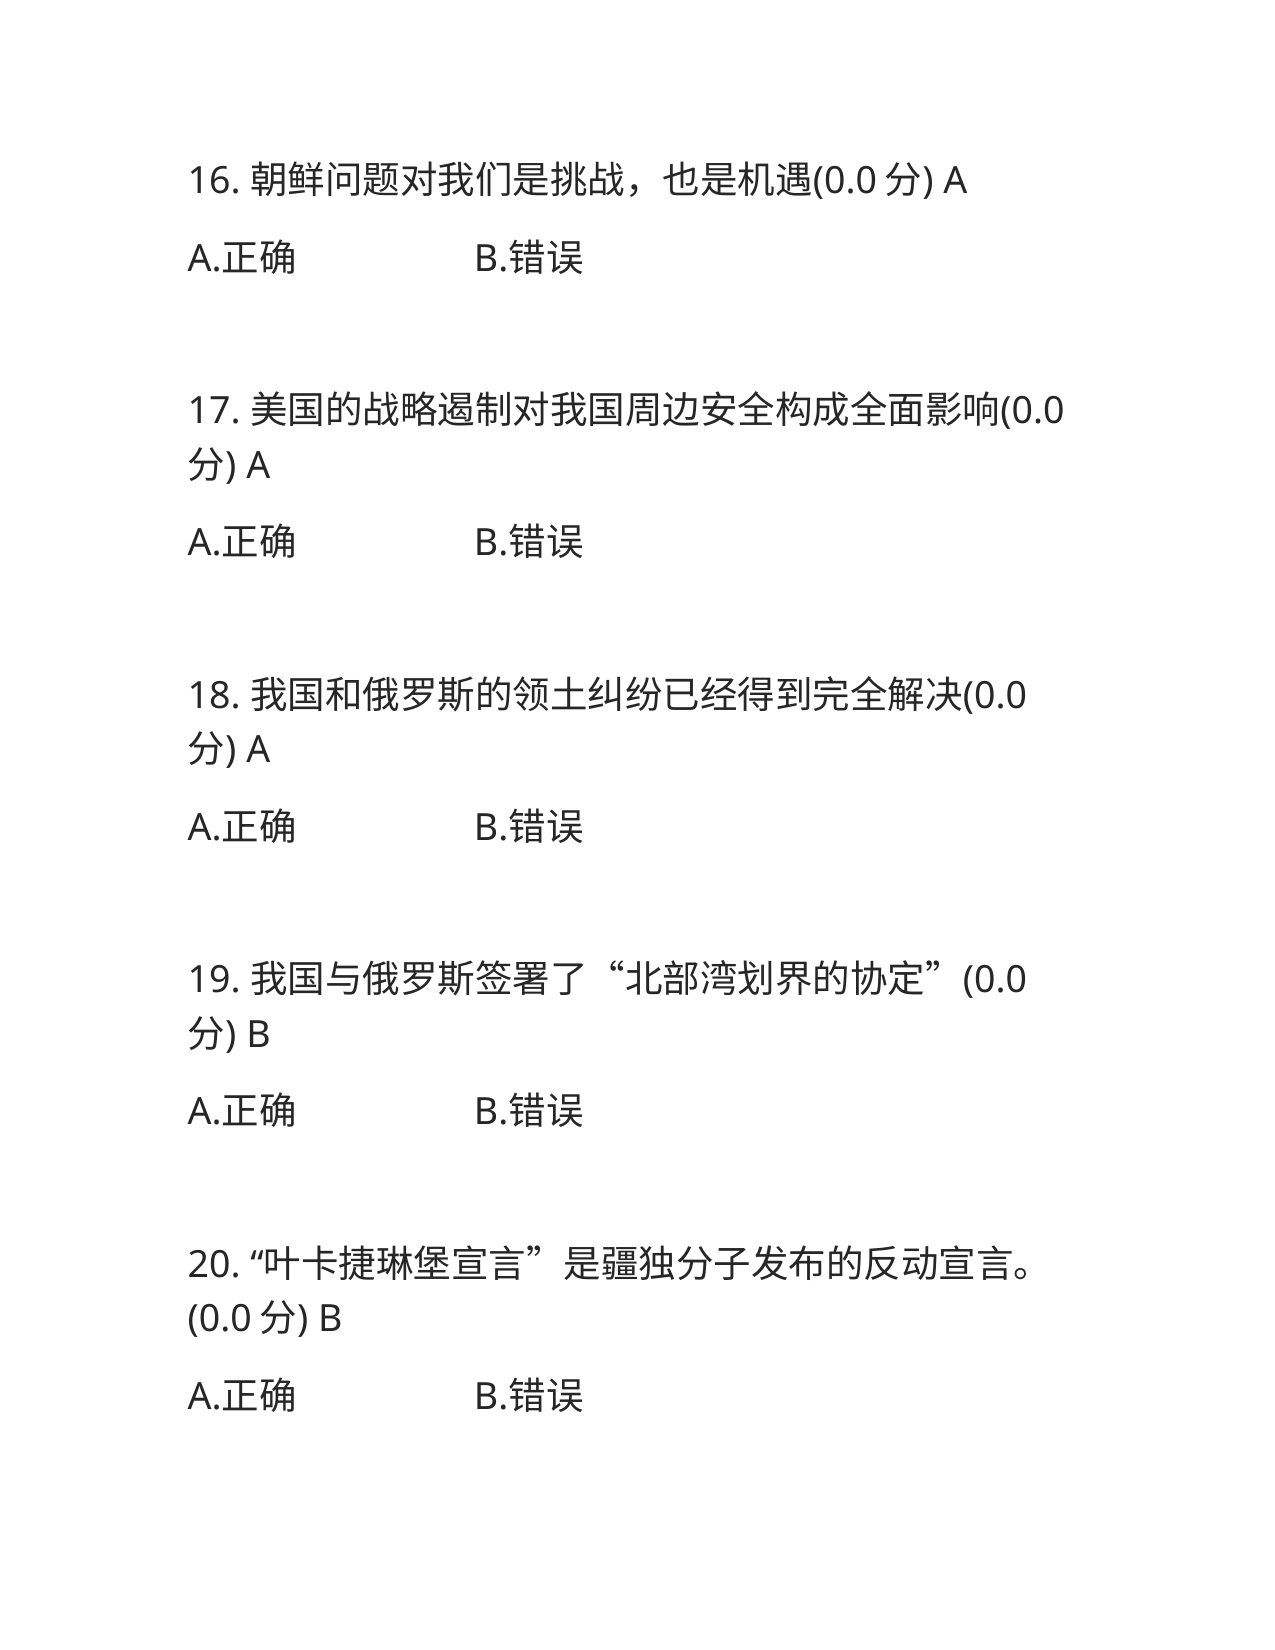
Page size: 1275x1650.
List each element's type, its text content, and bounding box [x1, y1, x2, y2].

text 19. 我国与俄罗斯签署了“北部湾划界的协定”(0.0分) B [187, 949, 1087, 1058]
text 18. 我国和俄罗斯的领土纠纷已经得到完全解决(0.0分) A [187, 664, 1087, 773]
text A.正确 B.错误 [187, 1081, 1087, 1136]
text A.正确 B.错误 [187, 512, 1087, 567]
text 20. “叶卡捷琳堡宣言”是疆独分子发布的反动宣言。(0.0分) B [187, 1233, 1087, 1342]
text A.正确 B.错误 [187, 797, 1087, 851]
text A.正确 B.错误 [187, 1366, 1087, 1420]
text 16. 朝鲜问题对我们是挑战，也是机遇(0.0分) A [187, 150, 1087, 204]
text 17. 美国的战略遏制对我国周边安全构成全面影响(0.0分) A [187, 380, 1087, 489]
text A.正确 B.错误 [187, 228, 1087, 282]
